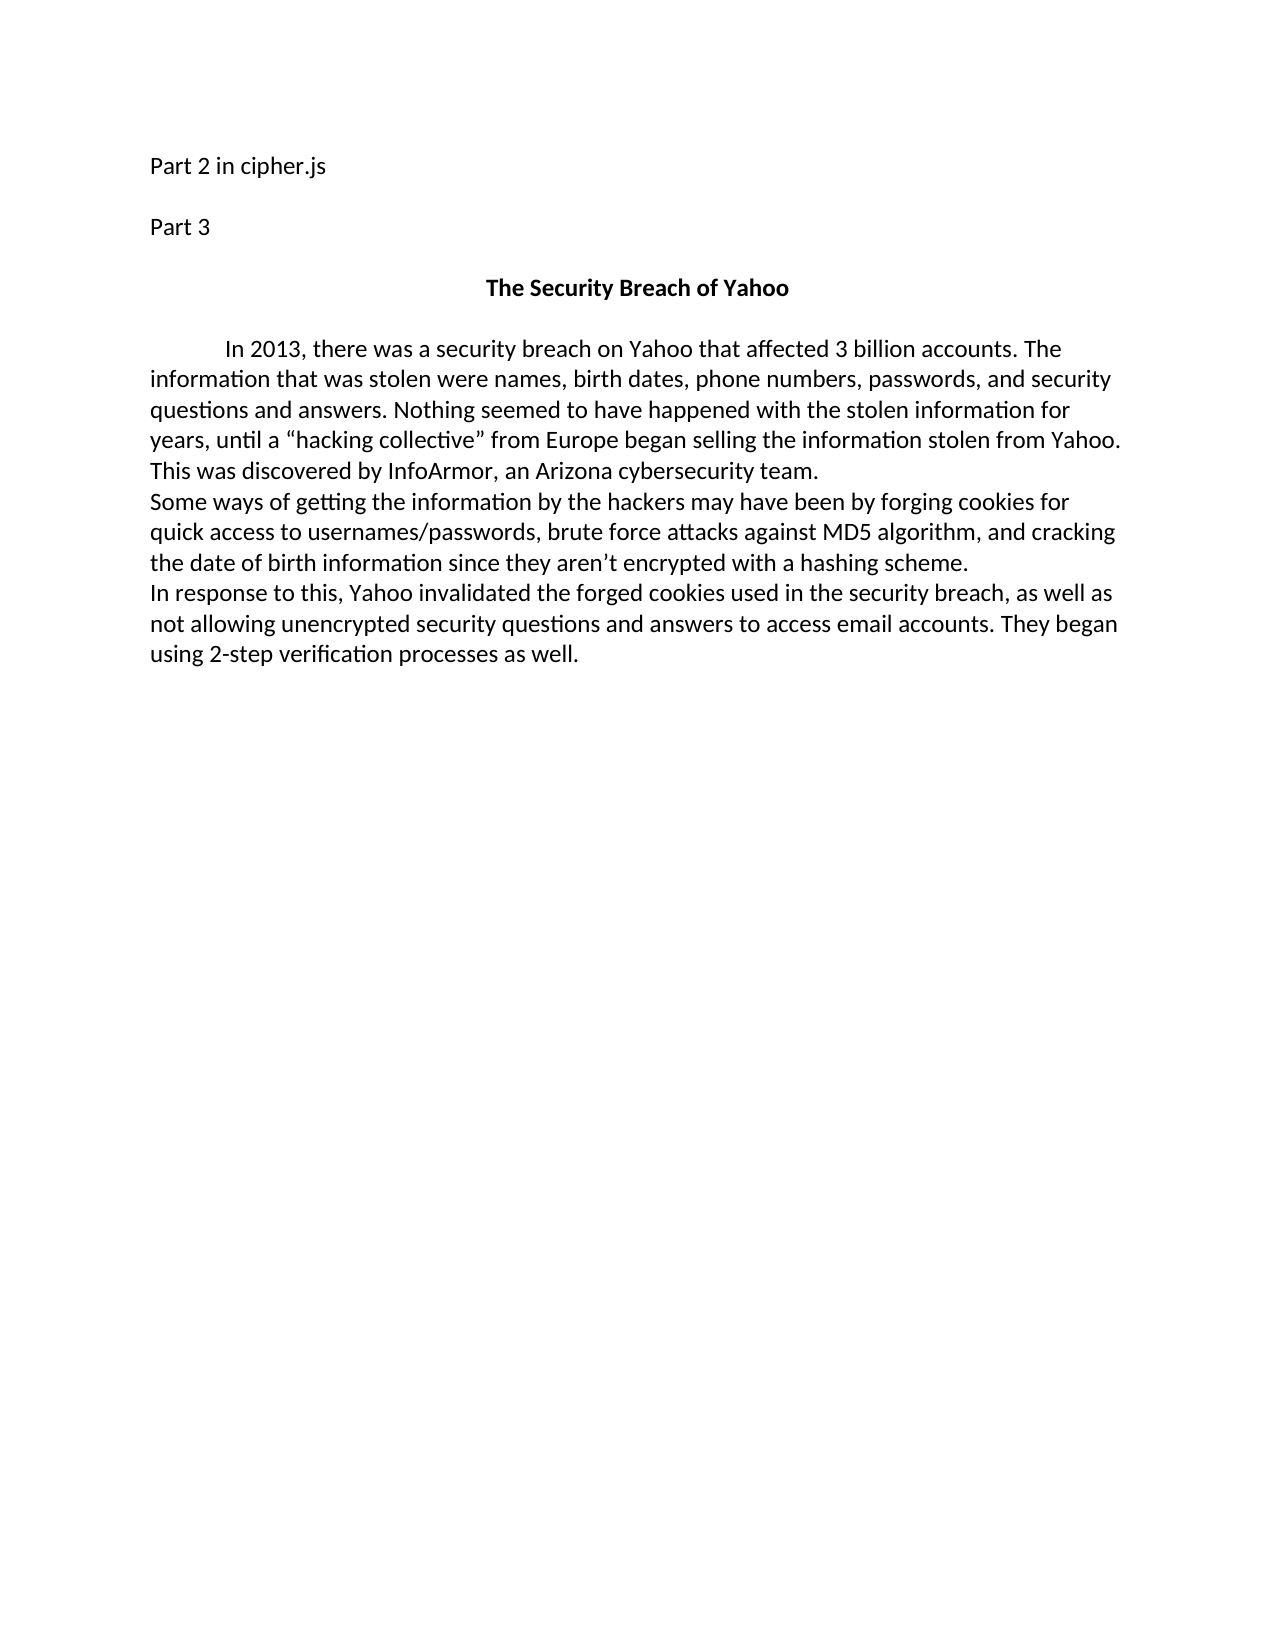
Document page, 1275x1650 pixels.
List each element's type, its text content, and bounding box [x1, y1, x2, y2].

text Part 2 in cipher.js [150, 150, 1125, 181]
text The Security Breach of Yahoo [150, 272, 1125, 303]
text In 2013, there was a security breach on Yahoo that affected 3 billion accounts. The information that was stolen were names, birth dates, phone numbers, passwords, and security questions and answers. Nothing seemed to have happened with the stolen information for years, until a “hacking collective” from Europe began selling the information stolen from Yahoo. This was discovered by InfoArmor, an Arizona cybersecurity team. [150, 333, 1125, 486]
text Some ways of getting the information by the hackers may have been by forging cookies for quick access to usernames/passwords, brute force attacks against MD5 algorithm, and cracking the date of birth information since they aren’t encrypted with a hashing scheme. [150, 486, 1125, 577]
text In response to this, Yahoo invalidated the forged cookies used in the security breach, as well as not allowing unencrypted security questions and answers to access email accounts. They began using 2-step verification processes as well. [150, 577, 1125, 669]
text Part 3 [150, 211, 1125, 242]
